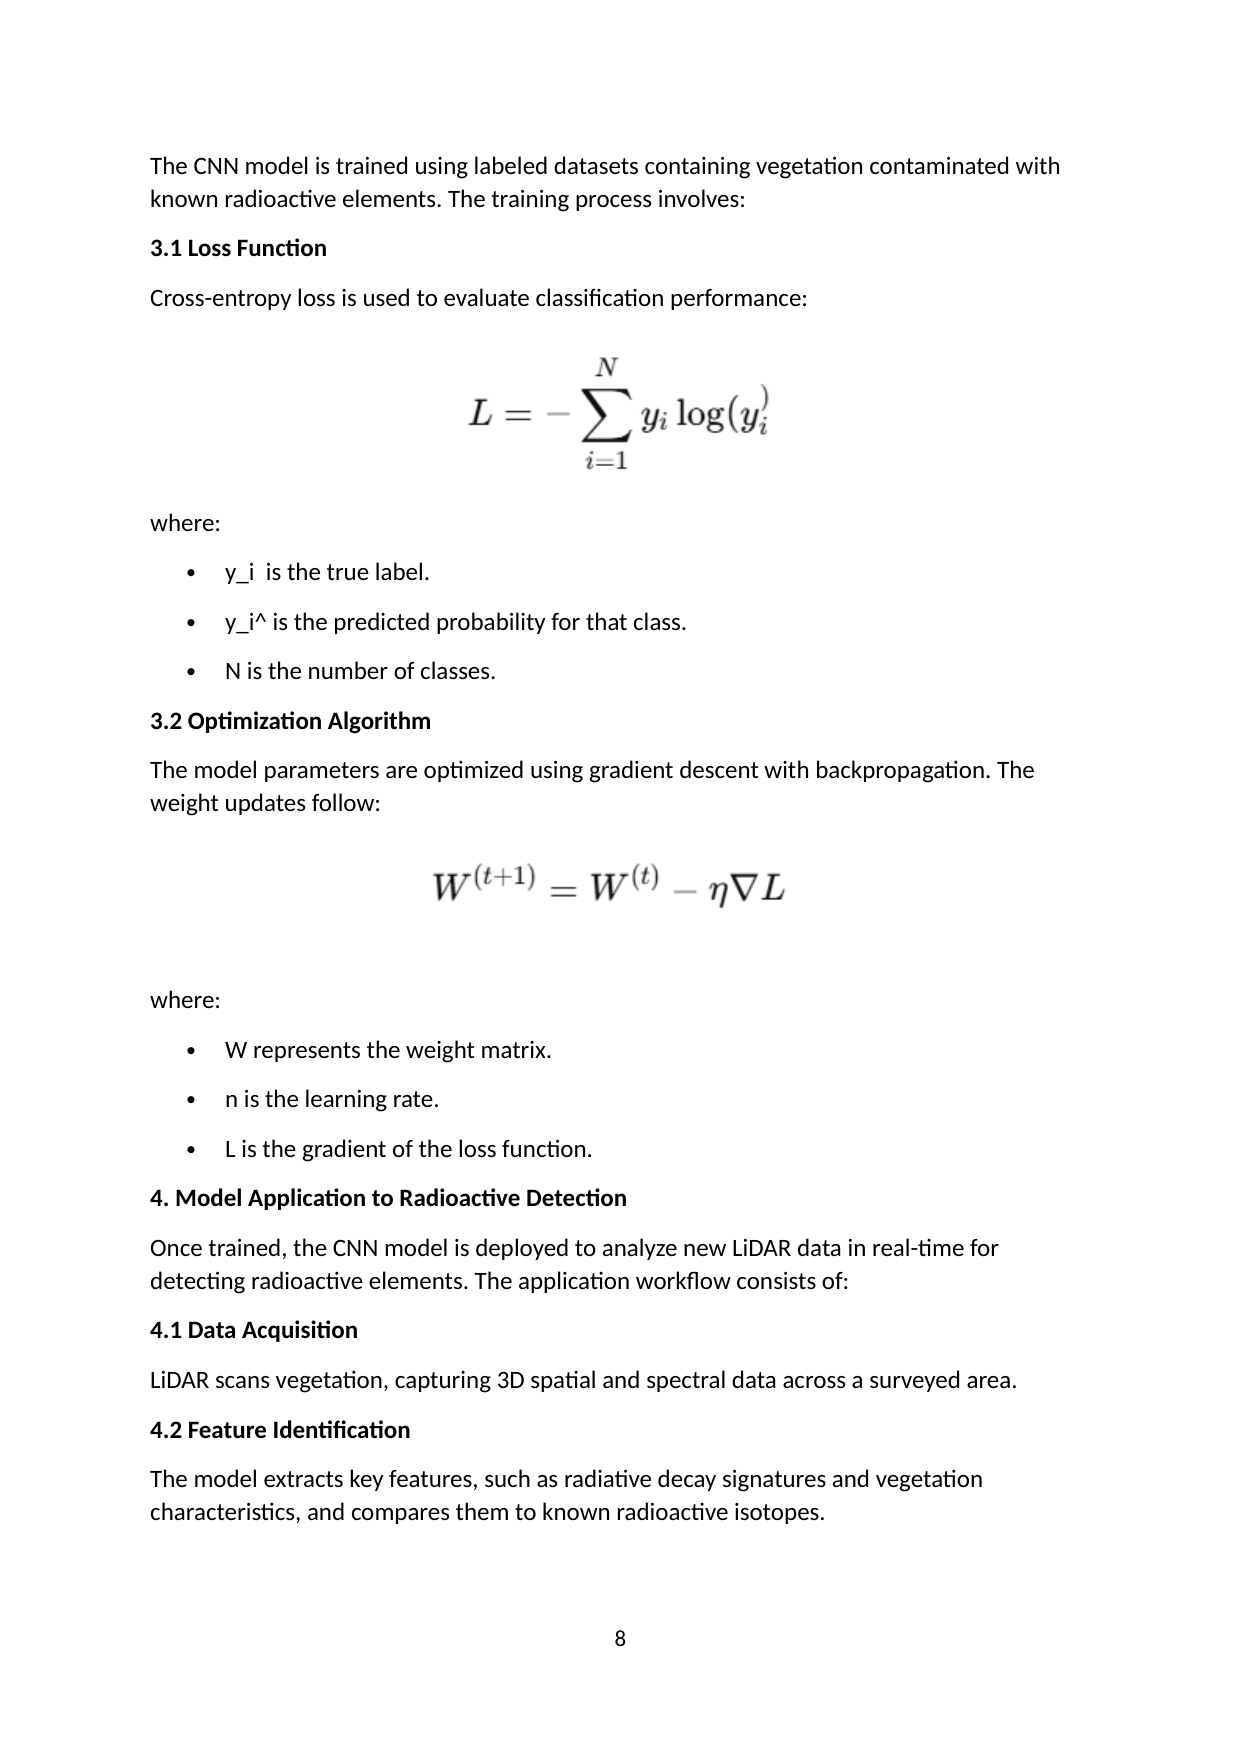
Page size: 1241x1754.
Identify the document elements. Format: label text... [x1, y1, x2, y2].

text The model parameters are optimized using gradient descent with backpropagation. The weight updates follow: [150, 755, 1090, 818]
text where: [150, 507, 1090, 537]
text where: [150, 984, 1090, 1015]
text Cross-entropy loss is used to evaluate classification performance: [150, 282, 1090, 313]
picture [415, 837, 825, 966]
text The model extracts key features, such as radiative decay signatures and vegetation characteristics, and compares them to known radioactive isotopes. [150, 1463, 1090, 1527]
list W represents the weight matrix. [187, 1034, 1090, 1064]
text 4.1 Data Acquisition [150, 1314, 1090, 1345]
list L is the gradient of the loss function. [187, 1133, 1090, 1163]
text LiDAR scans vegetation, capturing 3D spatial and spectral data across a surveyed area. [150, 1364, 1090, 1395]
list y_i is the true label. [187, 556, 1090, 587]
text Once trained, the CNN model is deployed to analyze new LiDAR data in real-time for detecting radioactive elements. The application workflow consists of: [150, 1232, 1090, 1296]
text 3.1 Loss Function [150, 232, 1090, 263]
list N is the number of classes. [187, 656, 1090, 686]
text 4.2 Feature Identification [150, 1414, 1090, 1444]
text 4. Model Application to Radioactive Detection [150, 1182, 1090, 1213]
text 3.2 Optimization Algorithm [150, 705, 1090, 736]
text The CNN model is trained using labeled datasets containing vegetation contaminated with known radioactive elements. The training process involves: [150, 150, 1090, 213]
list y_i^ is the predicted probability for that class. [187, 606, 1090, 636]
picture [440, 331, 800, 488]
list n is the learning rate. [187, 1083, 1090, 1114]
